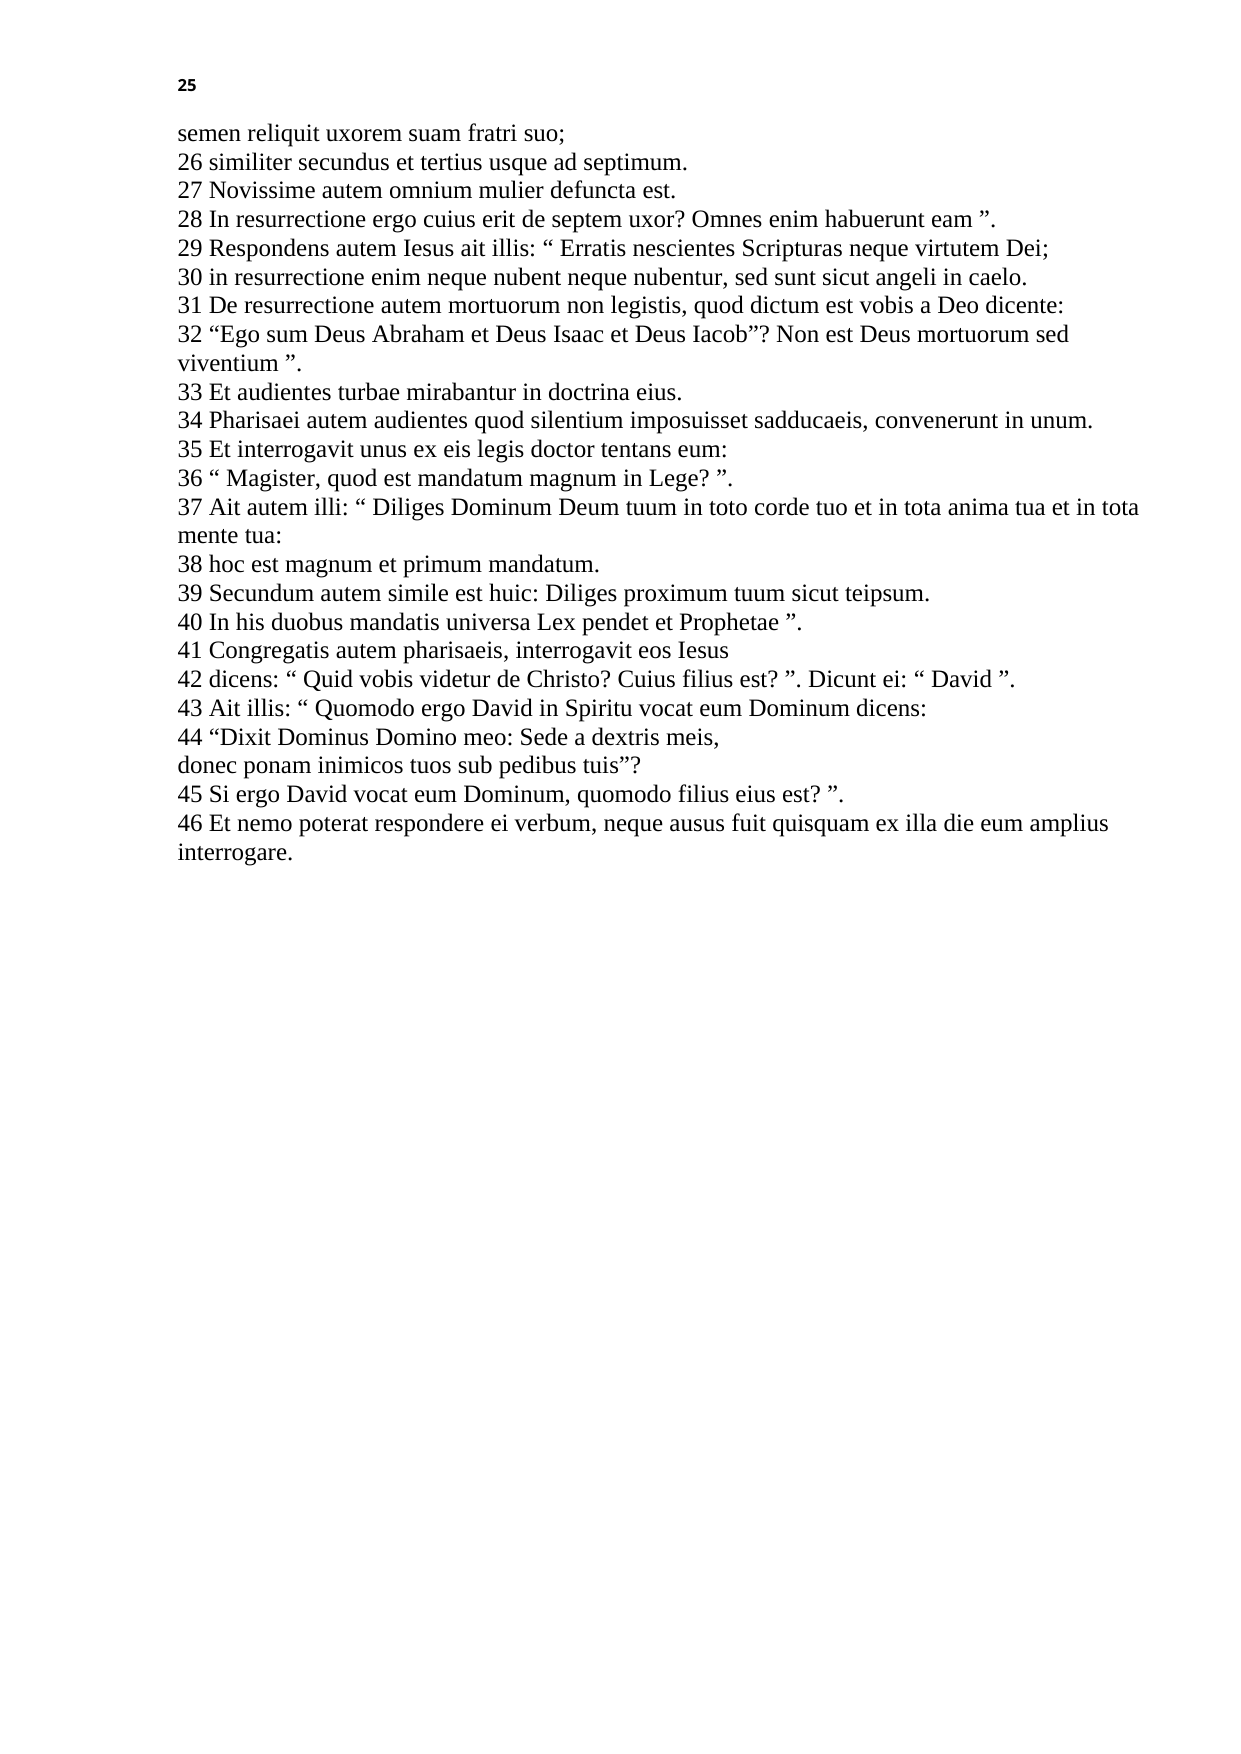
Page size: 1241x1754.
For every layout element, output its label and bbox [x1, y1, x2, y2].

text [177, 118, 1152, 866]
